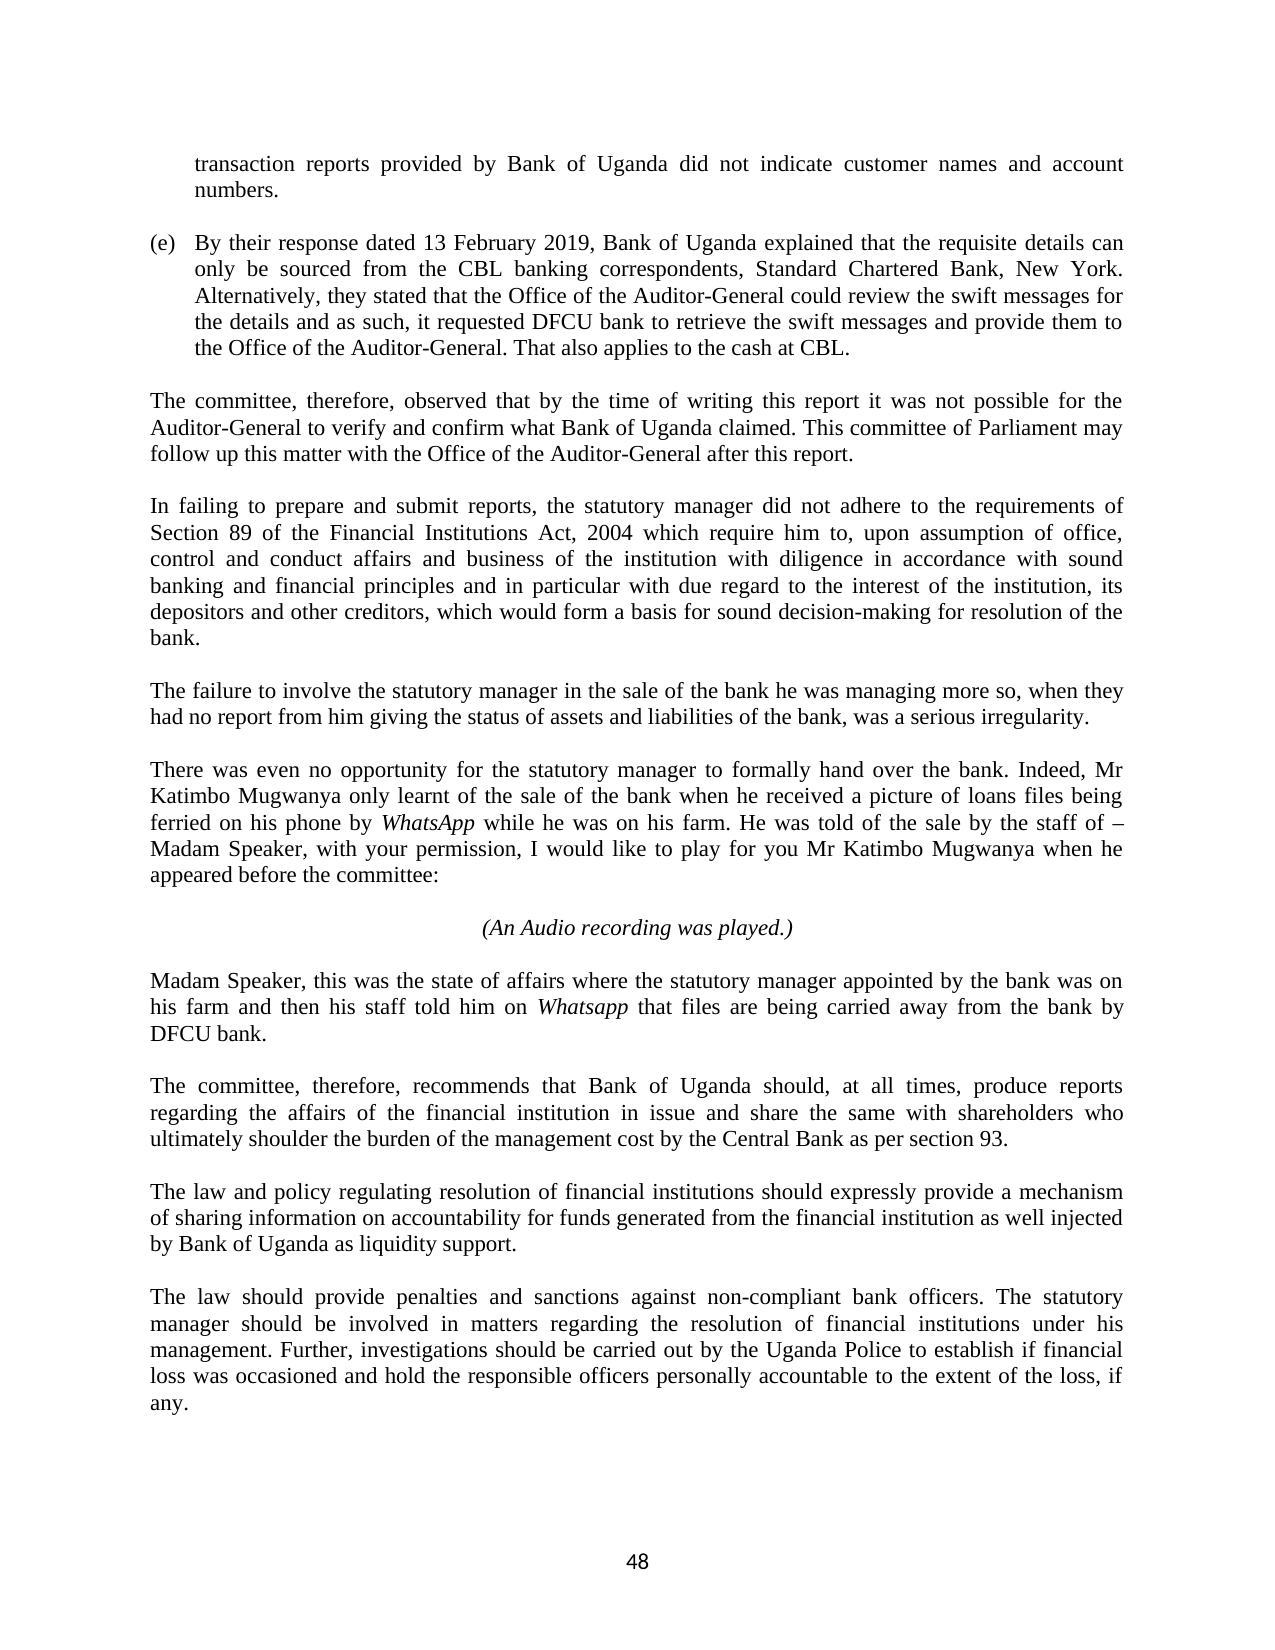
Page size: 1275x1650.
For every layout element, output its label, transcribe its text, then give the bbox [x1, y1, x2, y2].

list By their response dated 13 February 2019, Bank of Uganda explained that the requisite details can only be sourced from the CBL banking correspondents, Standard Chartered Bank, New York. Alternatively, they stated that the Office of the Auditor-General could review the swift messages for the details and as such, it requested DFCU bank to retrieve the swift messages and provide them to the Office of the Auditor-General. That also applies to the cash at CBL. [150, 229, 1125, 361]
text The committee, therefore, observed that by the time of writing this report it was not possible for the Auditor-General to verify and confirm what Bank of Uganda claimed. This committee of Parliament may follow up this matter with the Office of the Auditor-General after this report. [150, 387, 1125, 466]
text In failing to prepare and submit reports, the statutory manager did not adhere to the requirements of Section 89 of the Financial Institutions Act, 2004 which require him to, upon assumption of office, control and conduct affairs and business of the institution with diligence in accordance with sound banking and financial principles and in particular with due regard to the interest of the institution, its depositors and other creditors, which would form a basis for sound decision-making for resolution of the bank. [150, 493, 1125, 651]
text Madam Speaker, this was the state of affairs where the statutory manager appointed by the bank was on his farm and then his staff told him on Whatsapp that files are being carried away from the bank by DFCU bank. [150, 967, 1125, 1046]
text The law should provide penalties and sanctions against non-compliant bank officers. The statutory manager should be involved in matters regarding the resolution of financial institutions under his management. Further, investigations should be carried out by the Uganda Police to establish if financial loss was occasioned and hold the responsible officers personally accountable to the extent of the loss, if any. [150, 1283, 1125, 1415]
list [150, 150, 1125, 203]
text (An Audio recording was played.) [150, 914, 1125, 941]
text The failure to involve the statutory manager in the sale of the bank he was managing more so, when they had no report from him giving the status of assets and liabilities of the bank, was a serious irregularity. [150, 677, 1125, 730]
text The law and policy regulating resolution of financial institutions should expressly provide a mechanism of sharing information on accountability for funds generated from the financial institution as well injected by Bank of Uganda as liquidity support. [150, 1178, 1125, 1257]
text There was even no opportunity for the statutory manager to formally hand over the bank. Indeed, Mr Katimbo Mugwanya only learnt of the sale of the bank when he received a picture of loans files being ferried on his phone by WhatsApp while he was on his farm. He was told of the sale by the staff of – Madam Speaker, with your permission, I would like to play for you Mr Katimbo Mugwanya when he appeared before the committee: [150, 756, 1125, 888]
text The committee, therefore, recommends that Bank of Uganda should, at all times, produce reports regarding the affairs of the financial institution in issue and share the same with shareholders who ultimately shoulder the burden of the management cost by the Central Bank as per section 93. [150, 1072, 1125, 1151]
